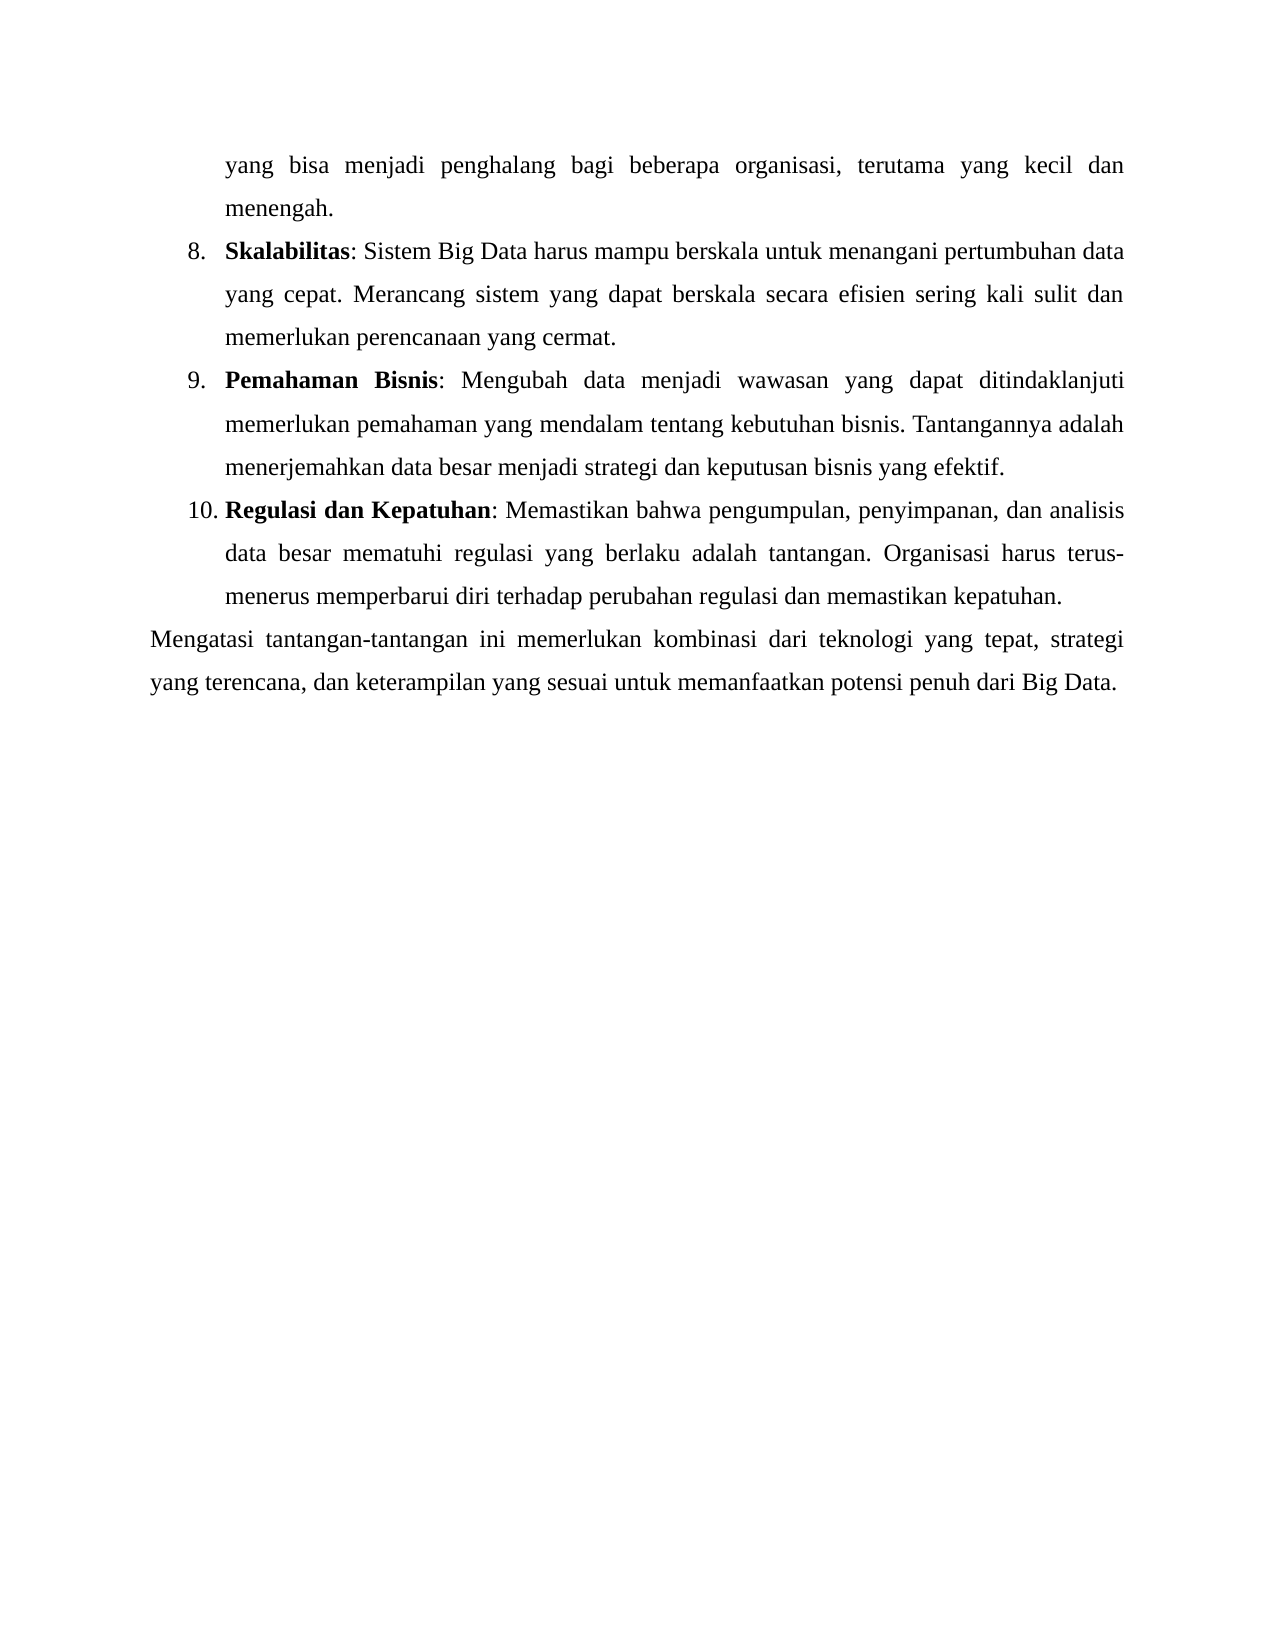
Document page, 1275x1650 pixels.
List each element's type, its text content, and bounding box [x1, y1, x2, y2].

list Skalabilitas: Sistem Big Data harus mampu berskala untuk menangani pertumbuhan data yang cepat. Merancang sistem yang dapat berskala secara efisien sering kali sulit dan memerlukan perencanaan yang cermat. [187, 236, 1125, 351]
text Mengatasi tantangan-tantangan ini memerlukan kombinasi dari teknologi yang tepat, strategi yang terencana, dan keterampilan yang sesuai untuk memanfaatkan potensi penuh dari Big Data. [150, 624, 1125, 696]
list Regulasi dan Kepatuhan: Memastikan bahwa pengumpulan, penyimpanan, dan analisis data besar mematuhi regulasi yang berlaku adalah tantangan. Organisasi harus terus-menerus memperbarui diri terhadap perubahan regulasi dan memastikan kepatuhan. [187, 495, 1125, 610]
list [187, 150, 1125, 222]
list Pemahaman Bisnis: Mengubah data menjadi wawasan yang dapat ditindaklanjuti memerlukan pemahaman yang mendalam tentang kebutuhan bisnis. Tantangannya adalah menerjemahkan data besar menjadi strategi dan keputusan bisnis yang efektif. [187, 366, 1125, 481]
